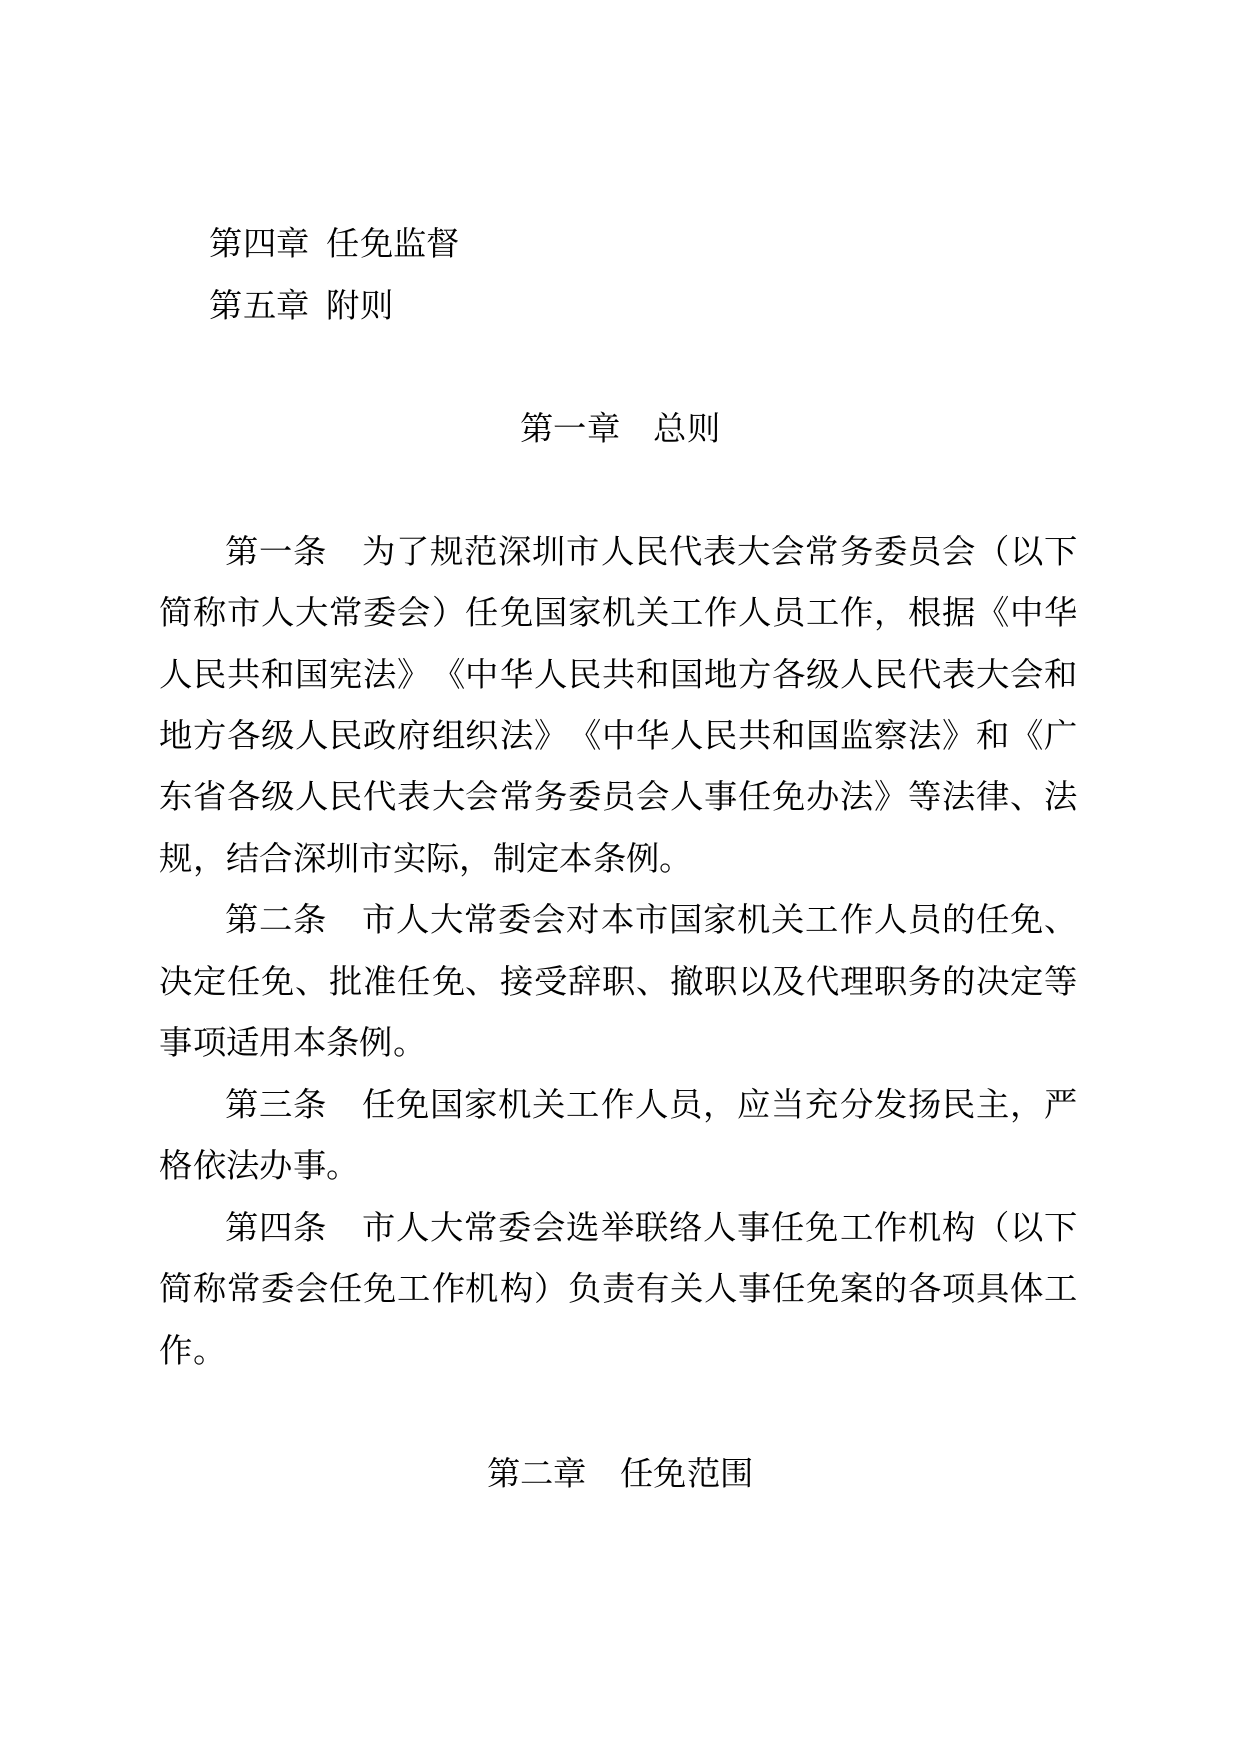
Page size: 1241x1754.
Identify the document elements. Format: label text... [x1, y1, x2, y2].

text 第一章 总则 [159, 391, 1081, 452]
list 任免监督 [209, 207, 1081, 268]
text 第四条 市人大常委会选举联络人事任免工作机构（以下简称常委会任免工作机构）负责有关人事任免案的各项具体工作。 [159, 1190, 1081, 1374]
text 第二条 市人大常委会对本市国家机关工作人员的任免、决定任免、批准任免、接受辞职、撤职以及代理职务的决定等事项适用本条例。 [159, 883, 1081, 1067]
text 第三条 任免国家机关工作人员，应当充分发扬民主，严格依法办事。 [159, 1067, 1081, 1190]
list 附则 [209, 268, 1081, 329]
text 第一条 为了规范深圳市人民代表大会常务委员会（以下简称市人大常委会）任免国家机关工作人员工作，根据《中华人民共和国宪法》《中华人民共和国地方各级人民代表大会和地方各级人民政府组织法》《中华人民共和国监察法》和《广东省各级人民代表大会常务委员会人事任免办法》等法律、法规，结合深圳市实际，制定本条例。 [159, 514, 1081, 883]
text 第二章 任免范围 [159, 1436, 1081, 1497]
